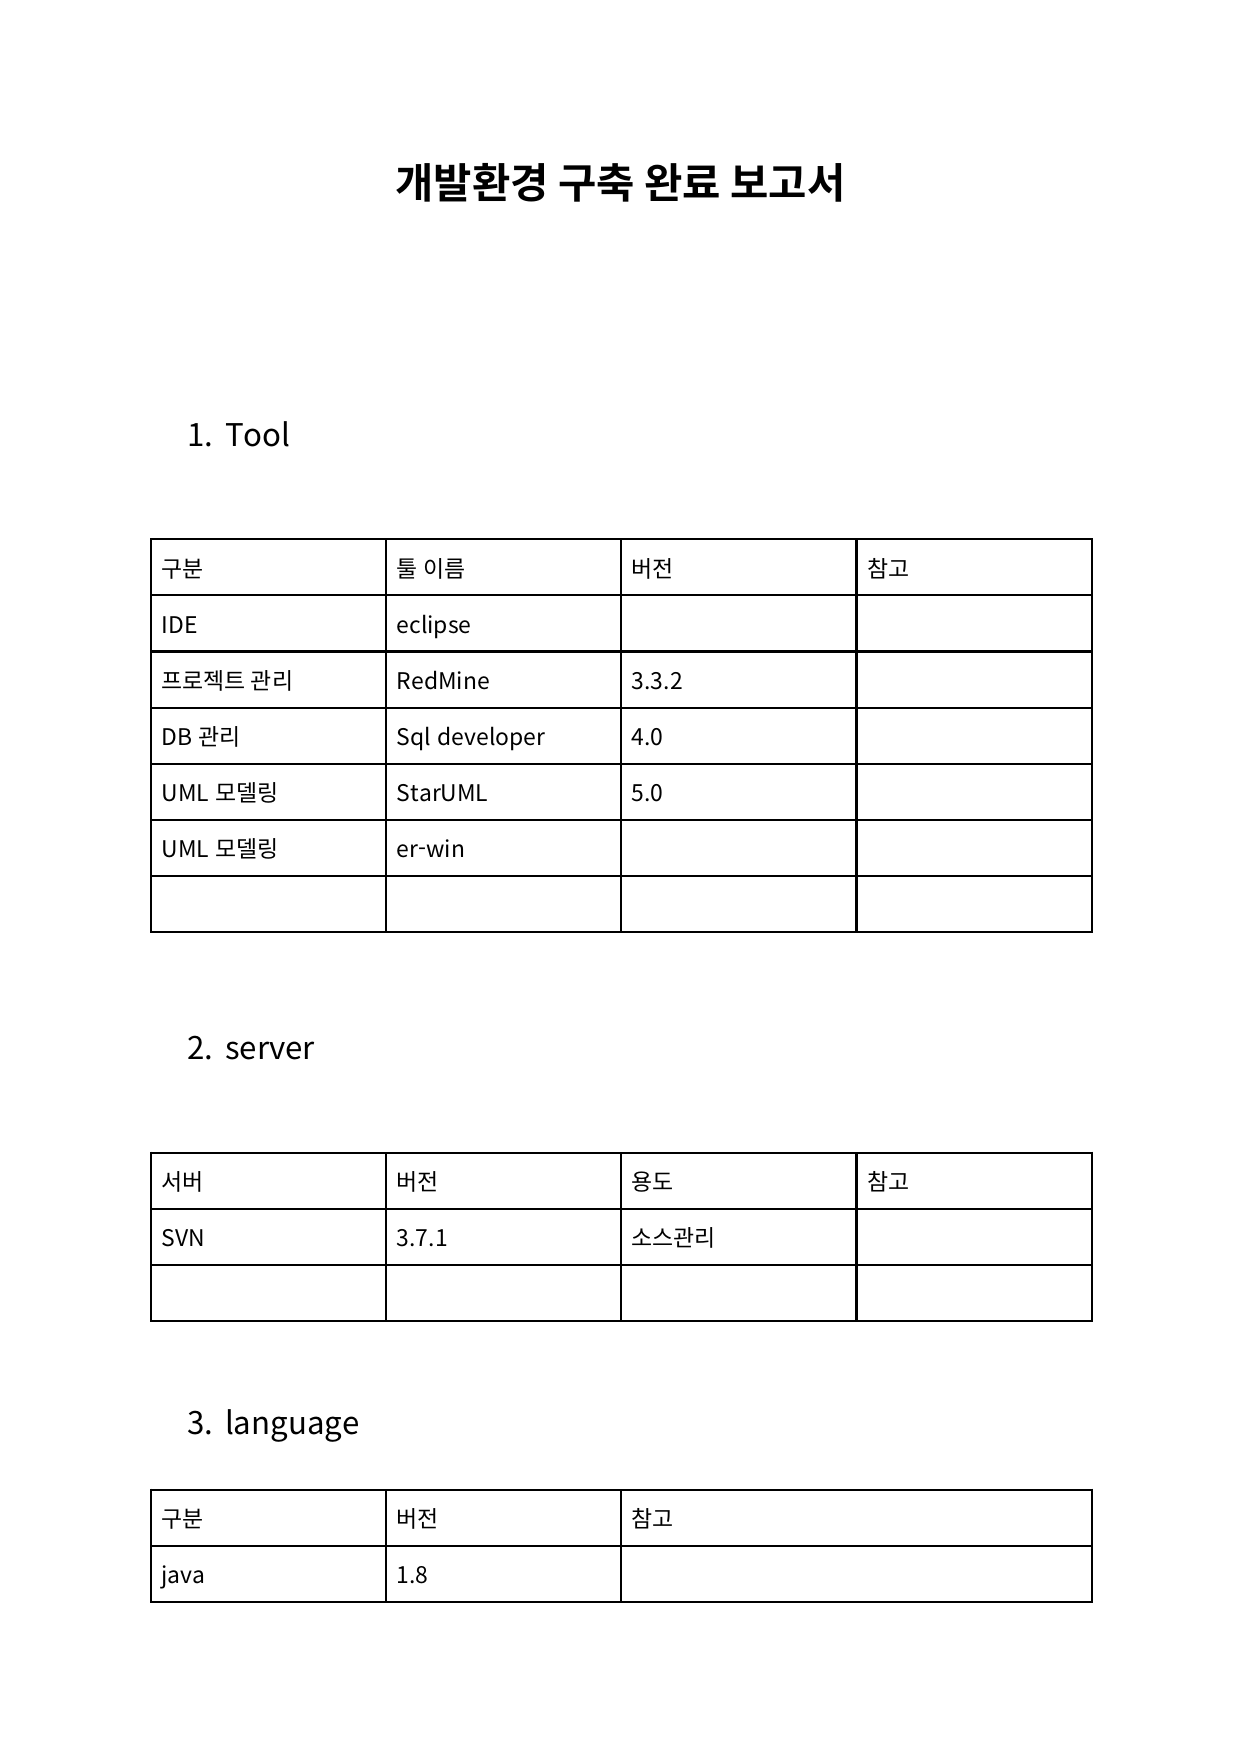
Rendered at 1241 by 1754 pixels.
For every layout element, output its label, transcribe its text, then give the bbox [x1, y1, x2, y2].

table_cell SVN [152, 1210, 385, 1264]
table_cell [858, 821, 1091, 875]
table_header 구분 [152, 540, 385, 594]
table_header 버전 [387, 1154, 620, 1208]
list Tool [187, 410, 1090, 455]
table_cell [152, 1266, 385, 1320]
table_cell [858, 1210, 1091, 1264]
table_cell Sql developer [387, 709, 620, 763]
table_cell 프로젝트 관리 [152, 653, 385, 707]
text 개발환경 구축 완료 보고서 [150, 150, 1090, 210]
table_cell [152, 877, 385, 931]
table_header 구분 [152, 1491, 385, 1544]
table_header 서버 [152, 1154, 385, 1208]
table_cell RedMine [387, 653, 620, 707]
table_header 참고 [858, 540, 1091, 594]
table_cell DB 관리 [152, 709, 385, 763]
table_cell StarUML [387, 765, 620, 819]
table_header 버전 [387, 1491, 620, 1544]
table_cell [622, 821, 855, 875]
table_header 참고 [622, 1491, 1091, 1544]
table_header 참고 [858, 1154, 1091, 1208]
table_cell [858, 1266, 1091, 1320]
table_cell [858, 709, 1091, 763]
table_cell 1.8 [387, 1547, 620, 1601]
table_cell [387, 877, 620, 931]
table_cell 소스관리 [622, 1210, 855, 1264]
table_cell [622, 1547, 1091, 1601]
table_cell [622, 1266, 855, 1320]
table_cell [858, 877, 1091, 931]
list language [187, 1398, 1090, 1443]
table_cell [858, 653, 1091, 707]
table_cell UML 모델링 [152, 821, 385, 875]
table_cell [622, 877, 855, 931]
table_header 툴 이름 [387, 540, 620, 594]
table_cell 3.7.1 [387, 1210, 620, 1264]
list server [187, 1023, 1090, 1068]
table_cell 4.0 [622, 709, 855, 763]
table_cell 3.3.2 [622, 653, 855, 707]
table_cell IDE [152, 596, 385, 650]
table_header 용도 [622, 1154, 855, 1208]
table_cell [387, 1266, 620, 1320]
table_cell [622, 596, 855, 650]
table_cell [858, 765, 1091, 819]
table_cell UML 모델링 [152, 765, 385, 819]
table_cell er-win [387, 821, 620, 875]
table_cell eclipse [387, 596, 620, 650]
table_cell [858, 596, 1091, 650]
table_header 버전 [622, 540, 855, 594]
table_cell 5.0 [622, 765, 855, 819]
table_cell java [152, 1547, 385, 1601]
